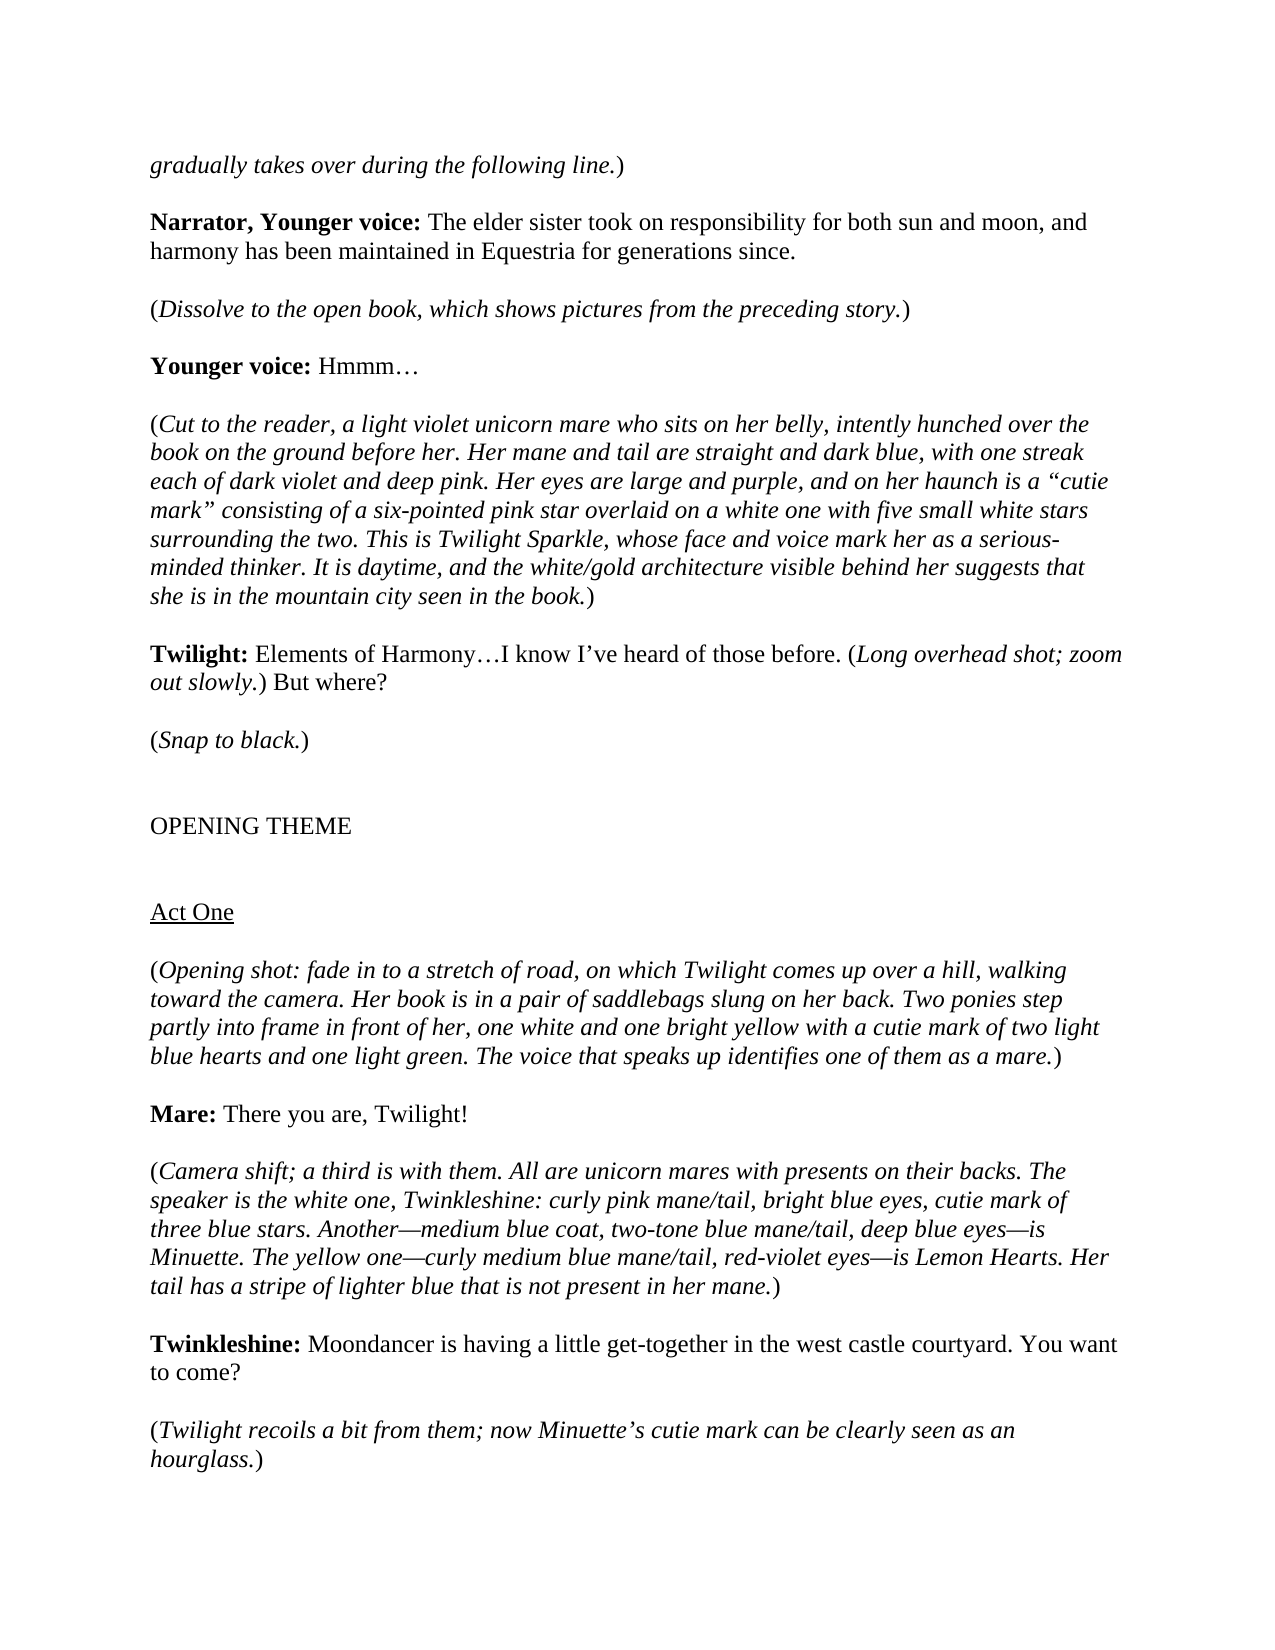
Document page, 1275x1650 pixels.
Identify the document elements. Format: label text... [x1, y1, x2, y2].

text (Twilight recoils a bit from them; now Minuette’s cutie mark can be clearly seen as an hourglass.) [150, 1415, 1125, 1472]
text (Opening shot: fade in to a stretch of road, on which Twilight comes up over a hill, walking toward the camera. Her book is in a pair of saddlebags slung on her back. Two ponies step partly into frame in front of her, one white and one bright yellow with a cutie mark of two light blue hearts and one light green. The voice that speaks up identifies one of them as a mare.) [150, 955, 1125, 1070]
text OPENING THEME [150, 811, 1125, 840]
text Act One [150, 897, 1125, 926]
text (Dissolve to the open book, which shows pictures from the preceding story.) [150, 294, 1125, 322]
text (Cut to the reader, a light violet unicorn mare who sits on her belly, intently hunched over the book on the ground before her. Her mane and tail are straight and dark blue, with one streak each of dark violet and deep pink. Her eyes are large and purple, and on her haunch is a “cutie mark” consisting of a six-pointed pink star overlaid on a white one with five small white stars surrounding the two. This is Twilight Sparkle, whose face and voice mark her as a serious-minded thinker. It is daytime, and the white/gold architecture visible behind her suggests that she is in the mountain city seen in the book.) [150, 409, 1125, 610]
text (Snap to black.) [150, 725, 1125, 754]
text Twinkleshine: Moondancer is having a little get-together in the west castle courtyard. You want to come? [150, 1329, 1125, 1386]
text Mare: There you are, Twilight! [150, 1099, 1125, 1127]
text Narrator, Younger voice: The elder sister took on responsibility for both sun and moon, and harmony has been maintained in Equestria for generations since. [150, 207, 1125, 265]
text Younger voice: Hmmm… [150, 351, 1125, 380]
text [150, 150, 1125, 179]
text Twilight: Elements of Harmony…I know I’ve heard of those before. (Long overhead shot; zoom out slowly.) But where? [150, 639, 1125, 696]
text (Camera shift; a third is with them. All are unicorn mares with presents on their backs. The speaker is the white one, Twinkleshine: curly pink mane/tail, bright blue eyes, cutie mark of three blue stars. Another—medium blue coat, two-tone blue mane/tail, deep blue eyes—is Minuette. The yellow one—curly medium blue mane/tail, red-violet eyes—is Lemon Hearts. Her tail has a stripe of lighter blue that is not present in her mane.) [150, 1156, 1125, 1300]
